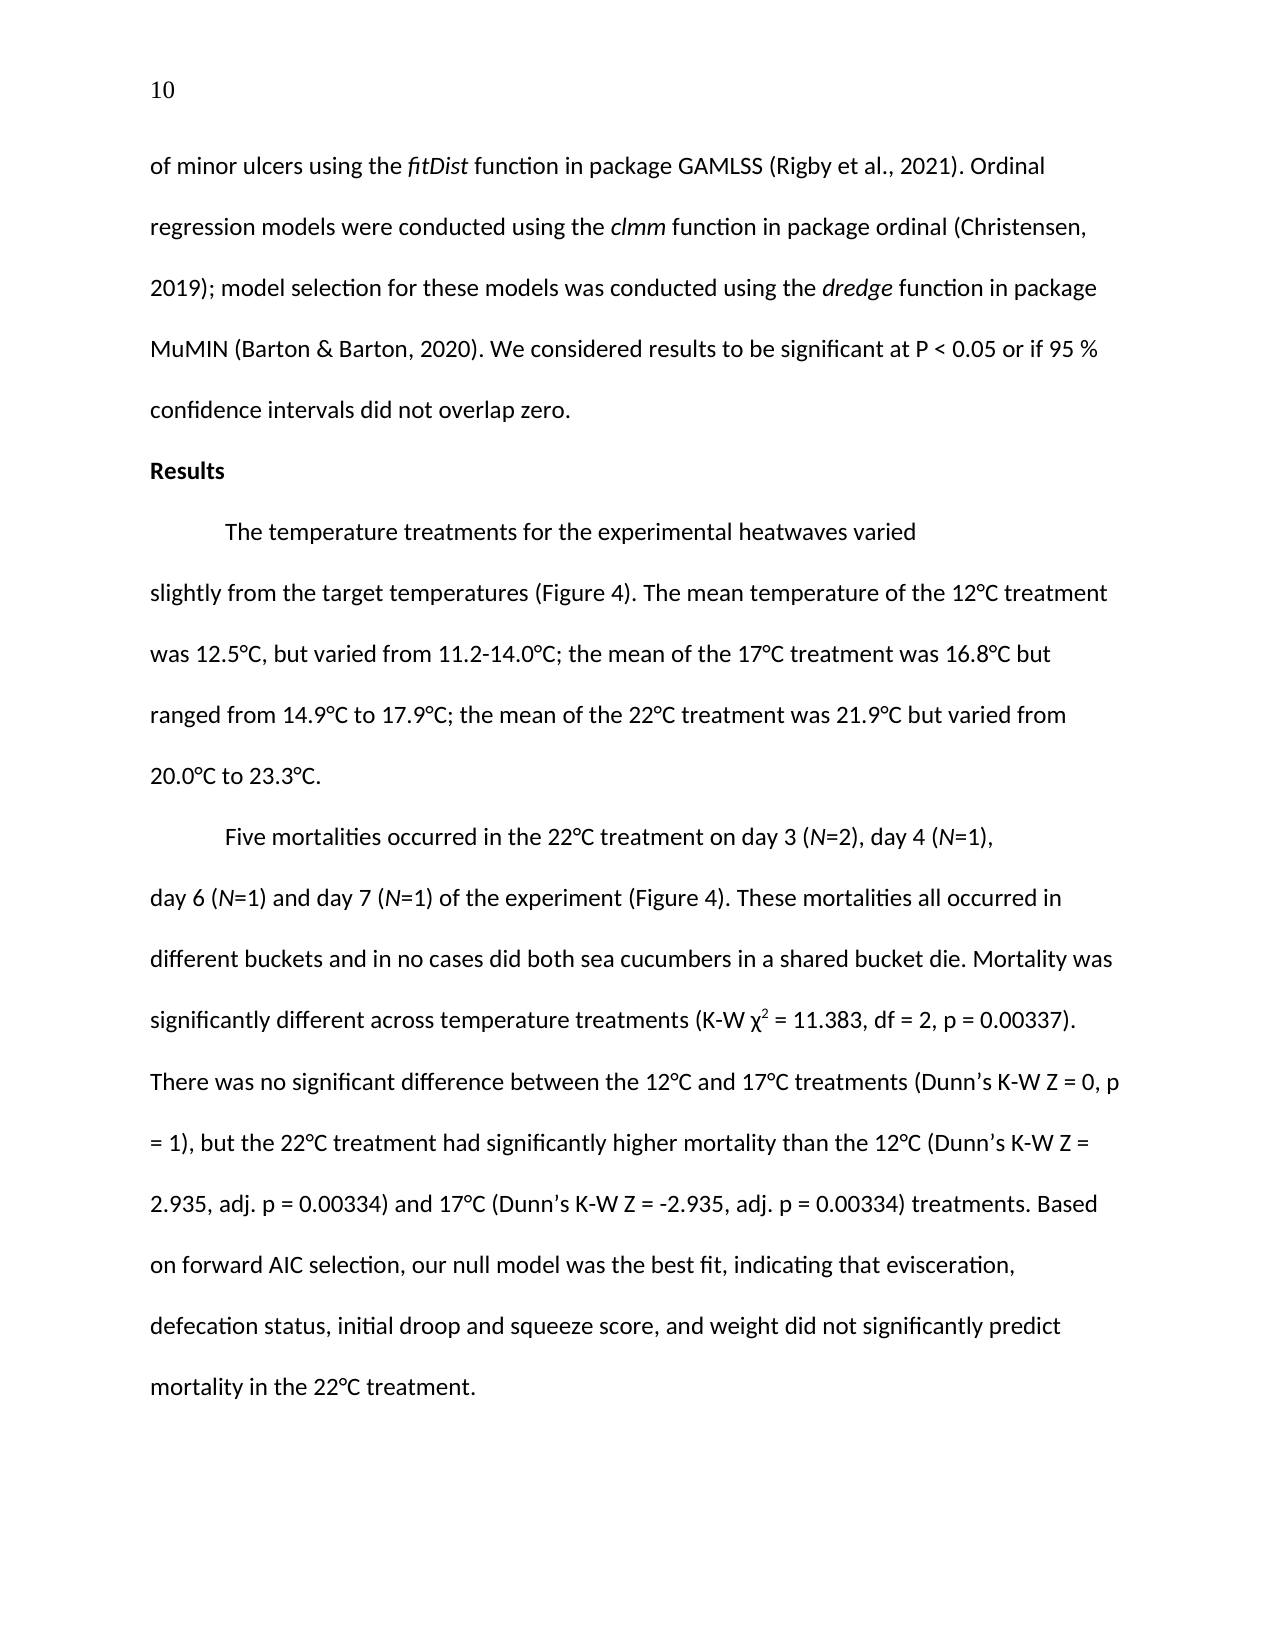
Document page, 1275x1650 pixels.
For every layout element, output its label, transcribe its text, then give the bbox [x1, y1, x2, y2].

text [150, 150, 1125, 425]
text The temperature treatments for the experimental heatwaves varied slightly from the target temperatures (Figure 4). The mean temperature of the 12°C treatment was 12.5°C, but varied from 11.2-14.0°C; the mean of the 17°C treatment was 16.8°C but ranged from 14.9°C to 17.9°C; the mean of the 22°C treatment was 21.9°C but varied from 20.0°C to 23.3°C. [150, 516, 1125, 791]
text Five mortalities occurred in the 22°C treatment on day 3 (N=2), day 4 (N=1), day 6 (N=1) and day 7 (N=1) of the experiment (Figure 4). These mortalities all occurred in different buckets and in no cases did both sea cucumbers in a shared bucket die. Mortality was significantly different across temperature treatments (K-W χ2 = 11.383, df = 2, p = 0.00337). There was no significant difference between the 12°C and 17°C treatments (Dunn’s K-W Z = 0, p = 1), but the 22°C treatment had significantly higher mortality than the 12°C (Dunn’s K-W Z = 2.935, adj. p = 0.00334) and 17°C (Dunn’s K-W Z = -2.935, adj. p = 0.00334) treatments. Based on forward AIC selection, our null model was the best fit, indicating that evisceration, defecation status, initial droop and squeeze score, and weight did not significantly predict mortality in the 22°C treatment. [150, 821, 1125, 1401]
text Results [150, 455, 1125, 486]
